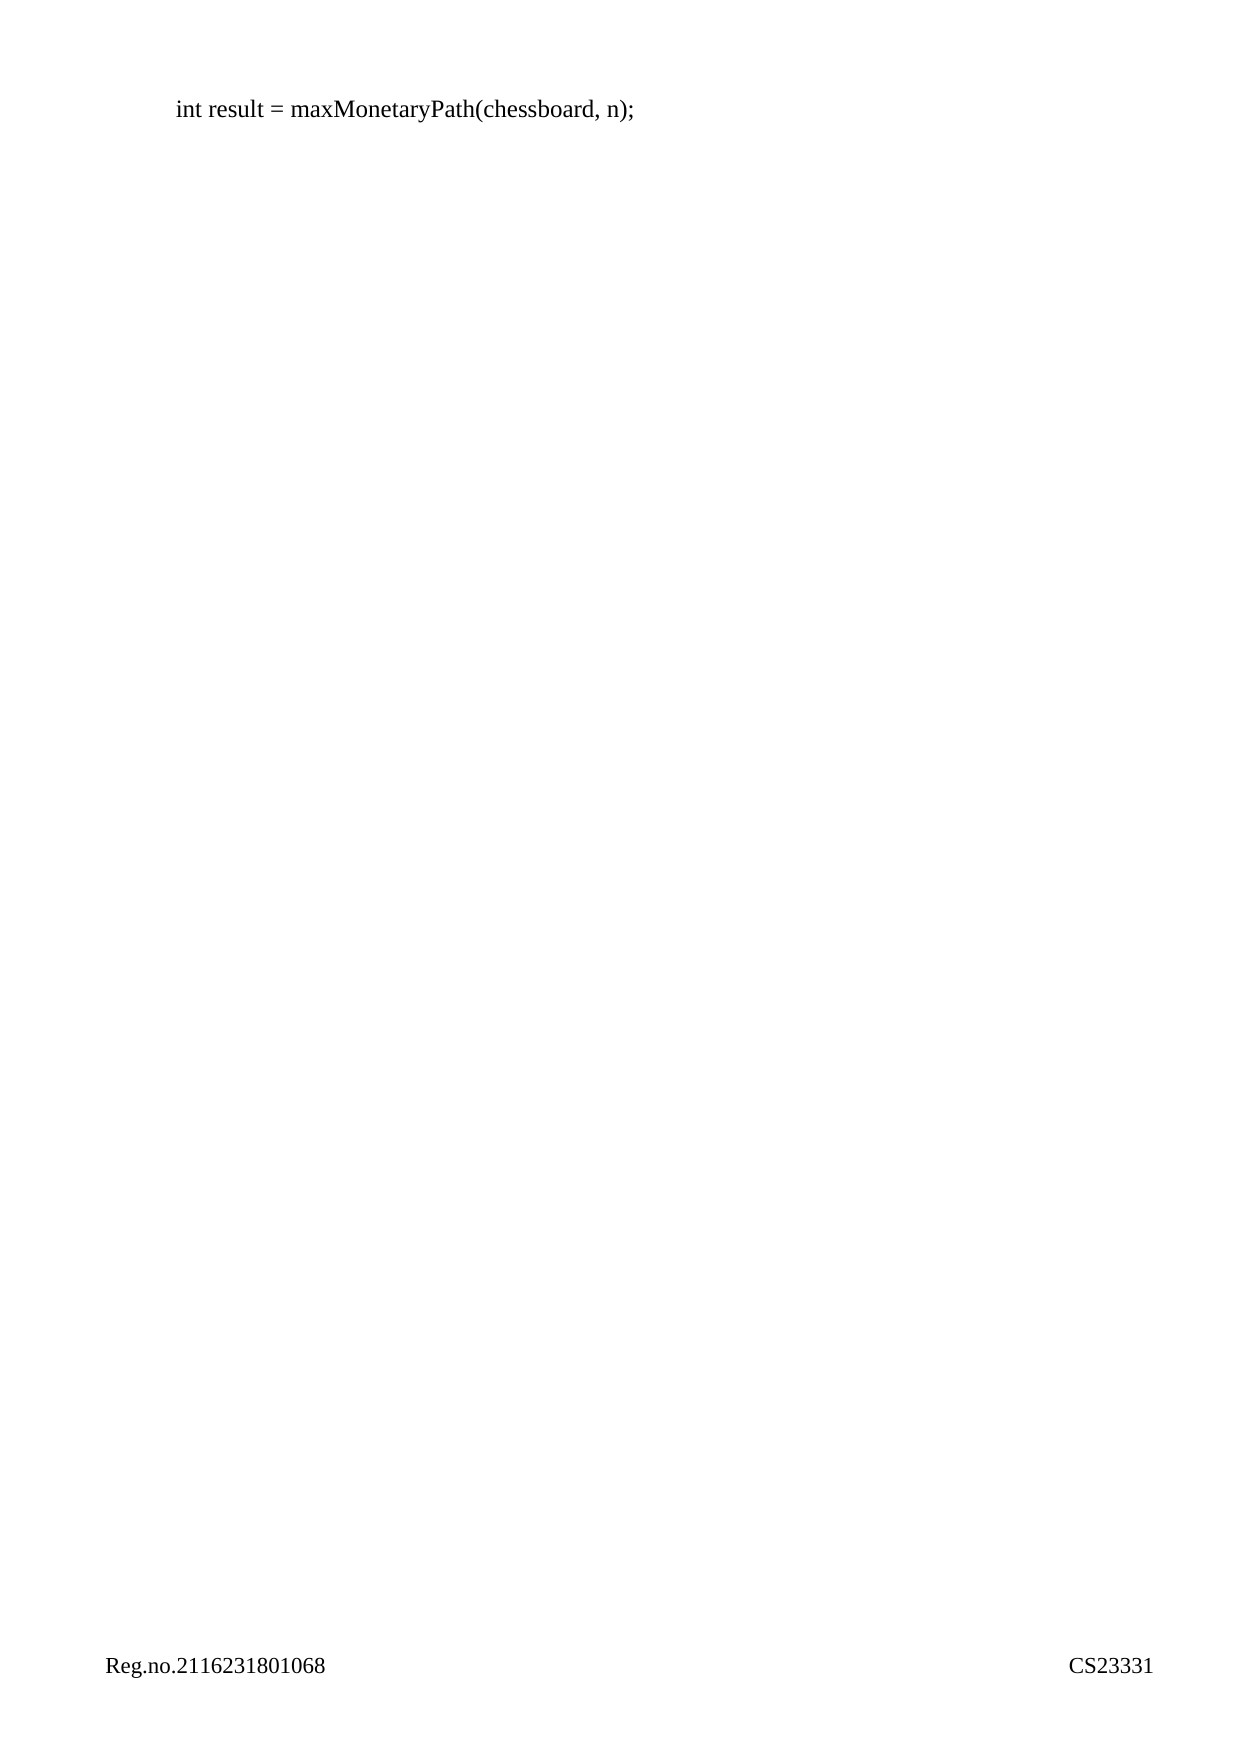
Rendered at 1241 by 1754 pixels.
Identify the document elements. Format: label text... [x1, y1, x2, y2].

text int result = maxMonetaryPath(chessboard, n); [176, 94, 1155, 122]
